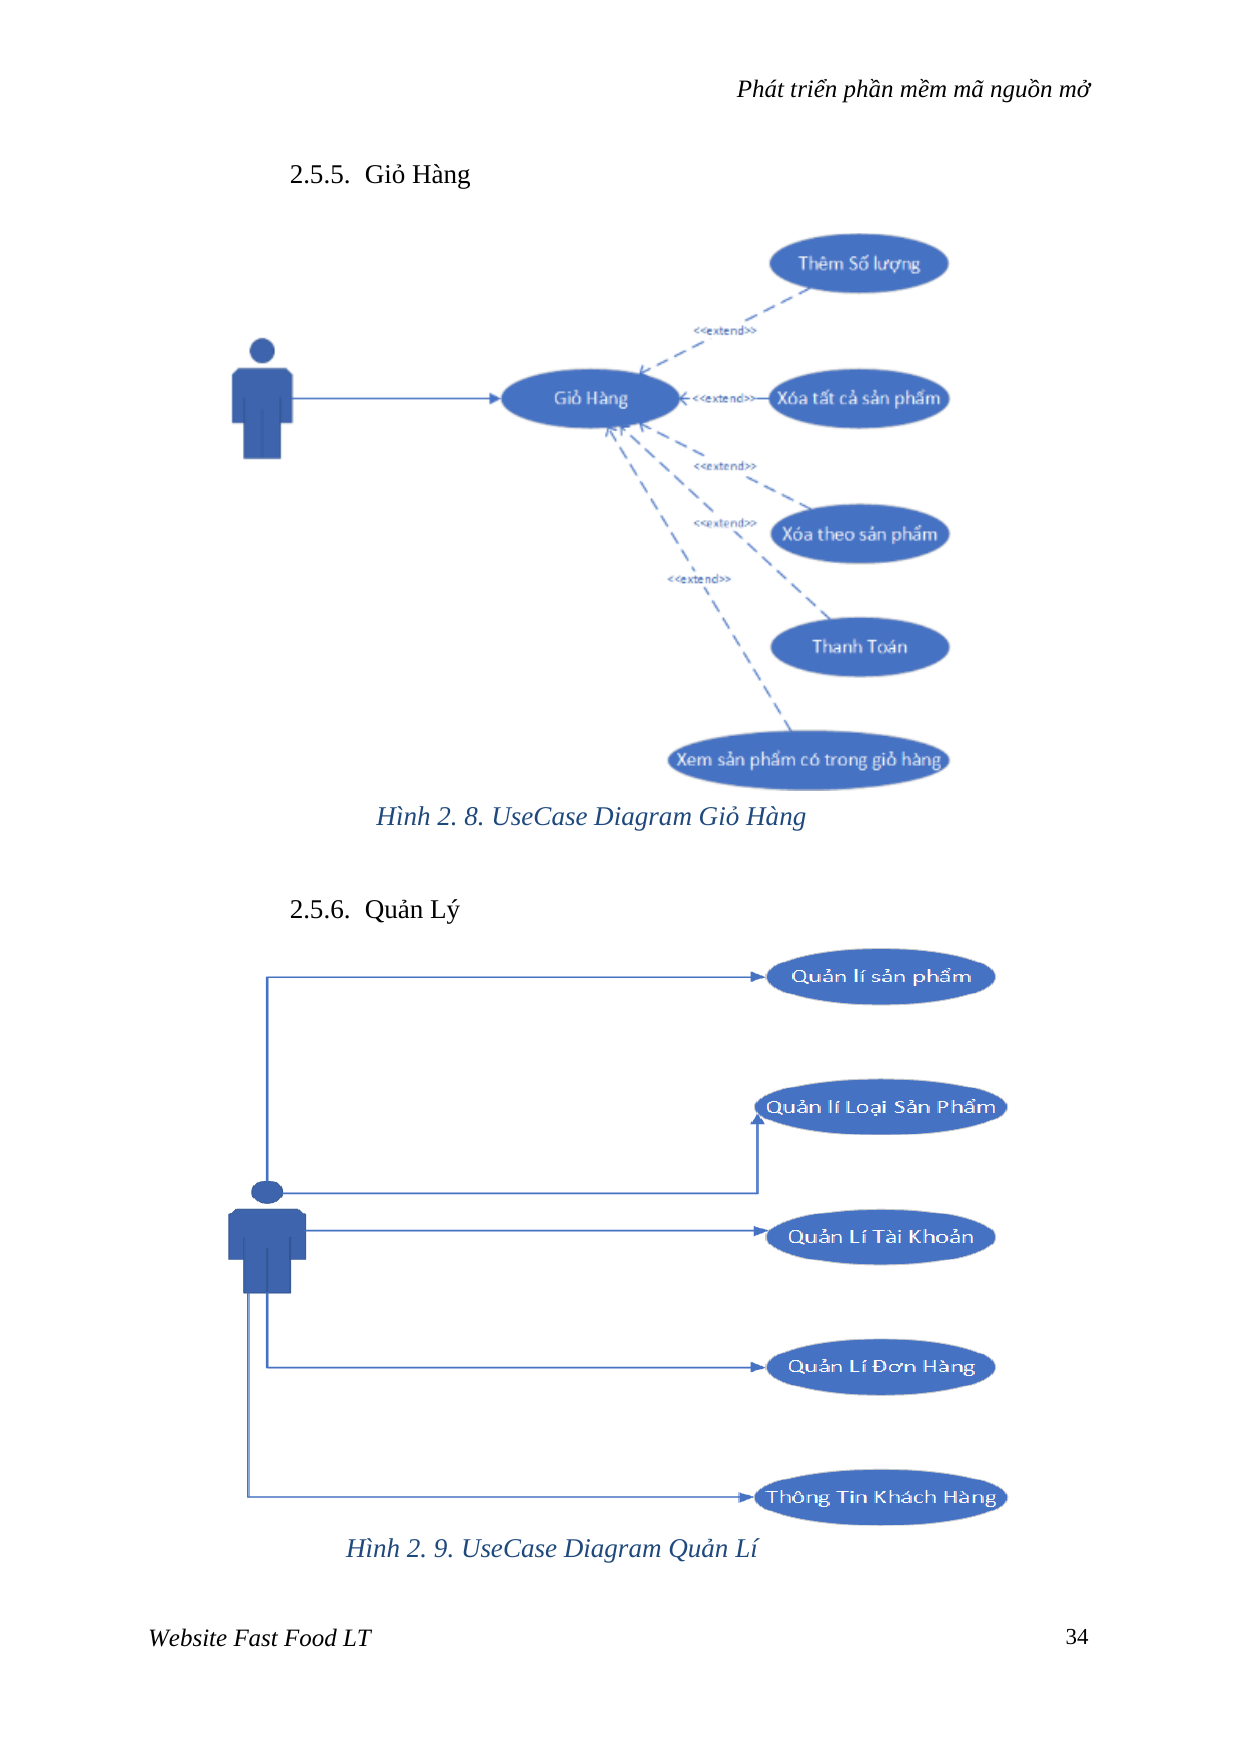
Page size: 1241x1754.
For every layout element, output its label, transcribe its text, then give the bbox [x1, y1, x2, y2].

list Giỏ Hàng [289, 158, 1122, 190]
picture [231, 233, 952, 791]
list Quản Lý [289, 893, 1122, 924]
picture [227, 948, 1011, 1526]
